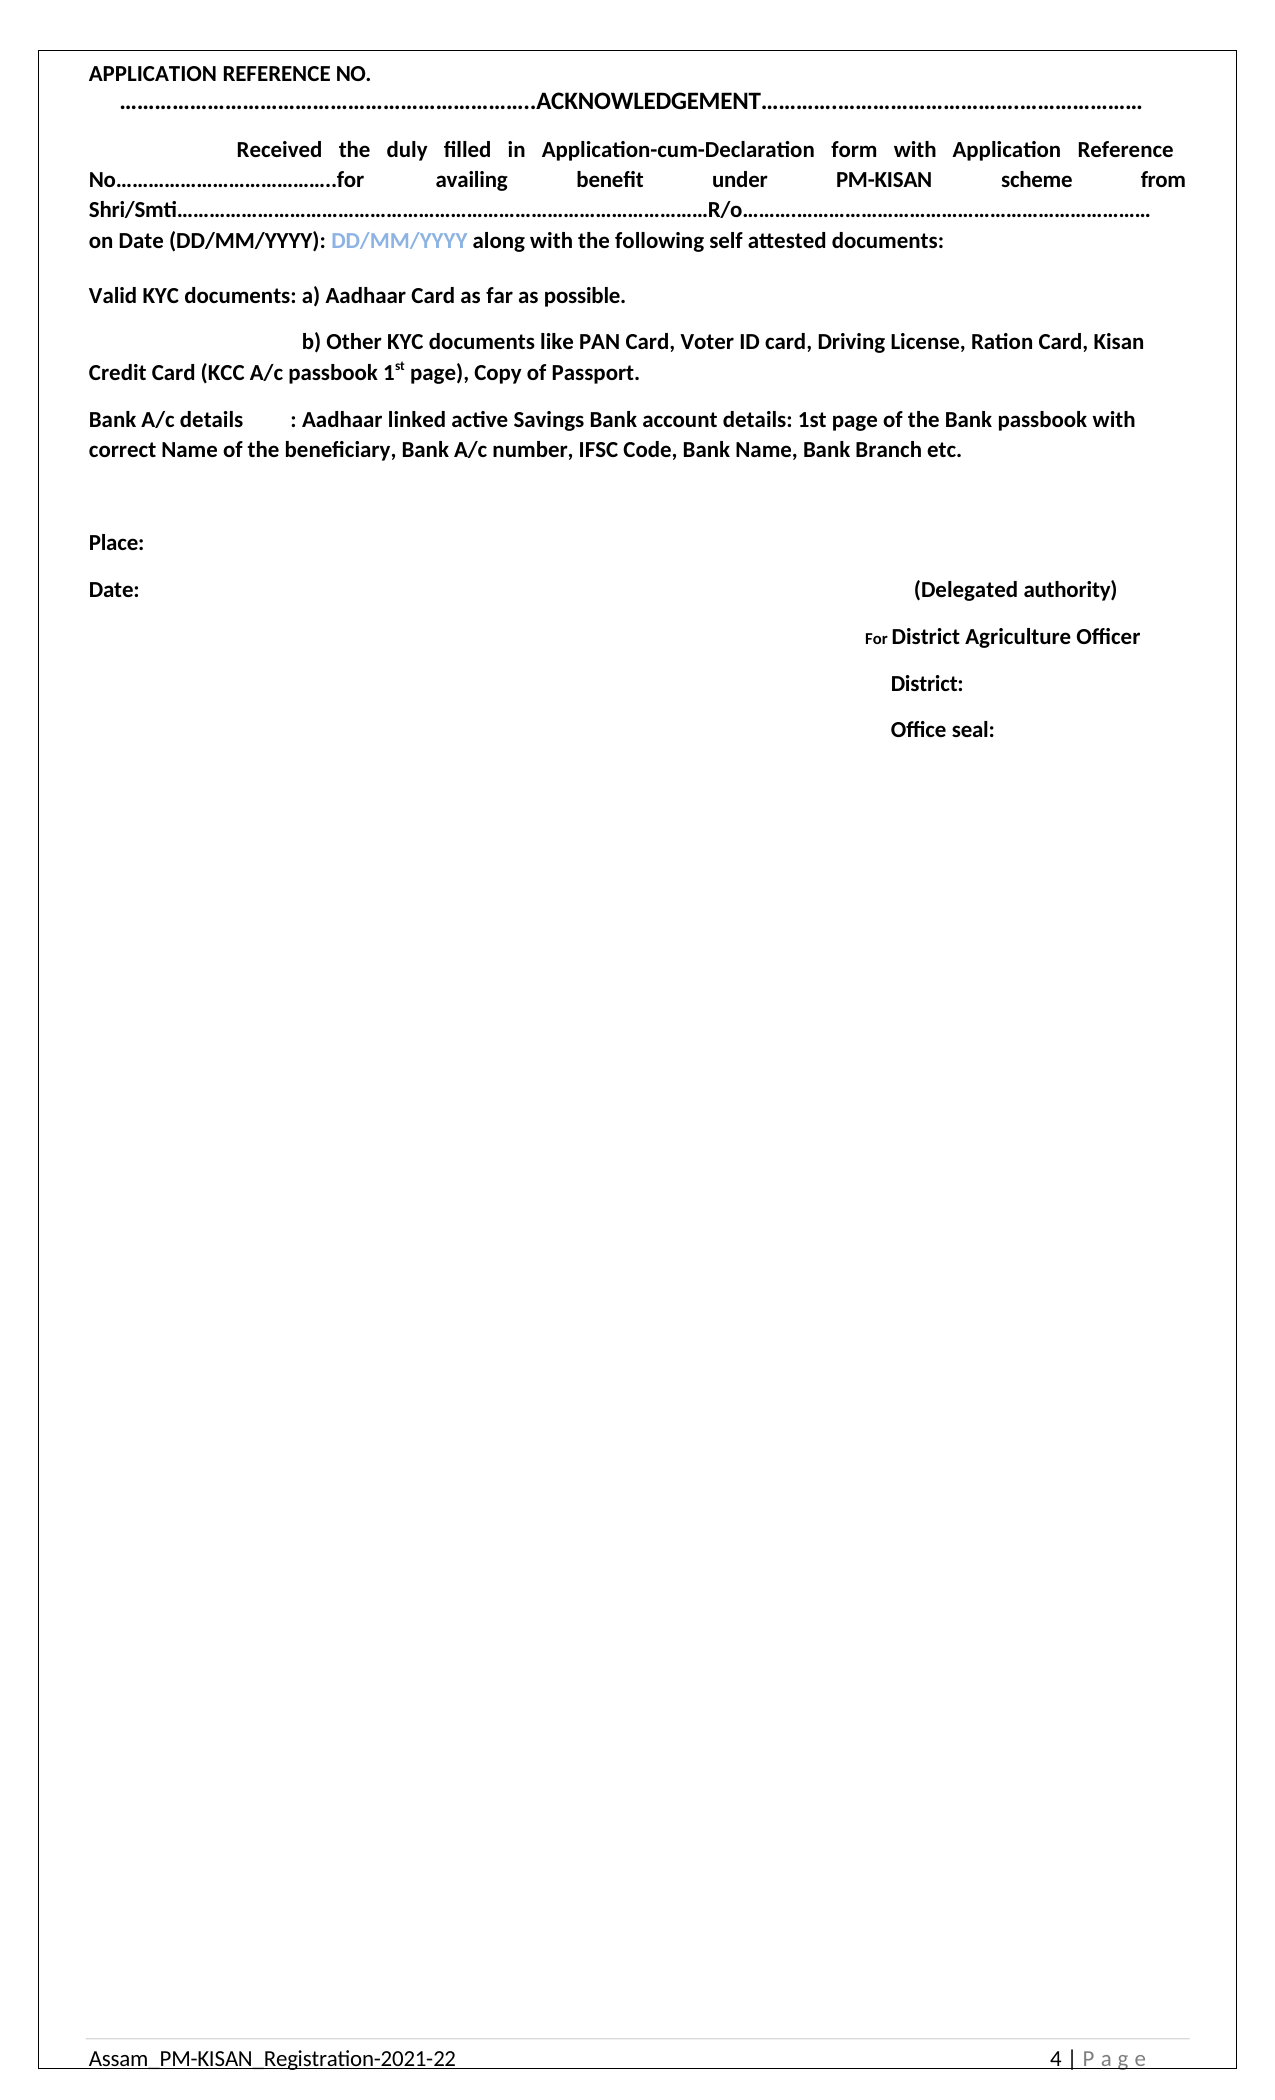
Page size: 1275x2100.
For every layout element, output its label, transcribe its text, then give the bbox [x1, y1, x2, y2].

text Place: [89, 528, 1236, 556]
text Bank A/c details : Aadhaar linked active Savings Bank account details: 1st page of the Bank passbook with correct Name of the beneficiary, Bank A/c number, IFSC Code, Bank Name, Bank Branch etc. [89, 405, 1136, 463]
text Valid KYC documents: a) Aadhaar Card as far as possible. [89, 281, 1236, 309]
text Received the duly filled in Application-cum-Declaration form with Application Reference No…………………………………..for availing benefit under PM-KISAN scheme from Shri/Smti………………………………………………………………………………………R/o……….………………………………………………………… on Date (DD/MM/YYYY): DD/MM/YYYY along with the following self attested documents: [89, 135, 1187, 254]
text For District Agriculture Officer District: [865, 622, 1195, 697]
text Date: (Delegated authority) [89, 575, 1236, 603]
text b) Other KYC documents like PAN Card, Voter ID card, Driving License, Ration Card, Kisan Credit Card (KCC A/c passbook 1st page), Copy of Passport. [89, 328, 1195, 386]
text Office seal: [891, 715, 1236, 743]
subtitle ……………………………………………………………..ACKNOWLEDGEMENT………….………………………….………………… [119, 86, 1236, 116]
